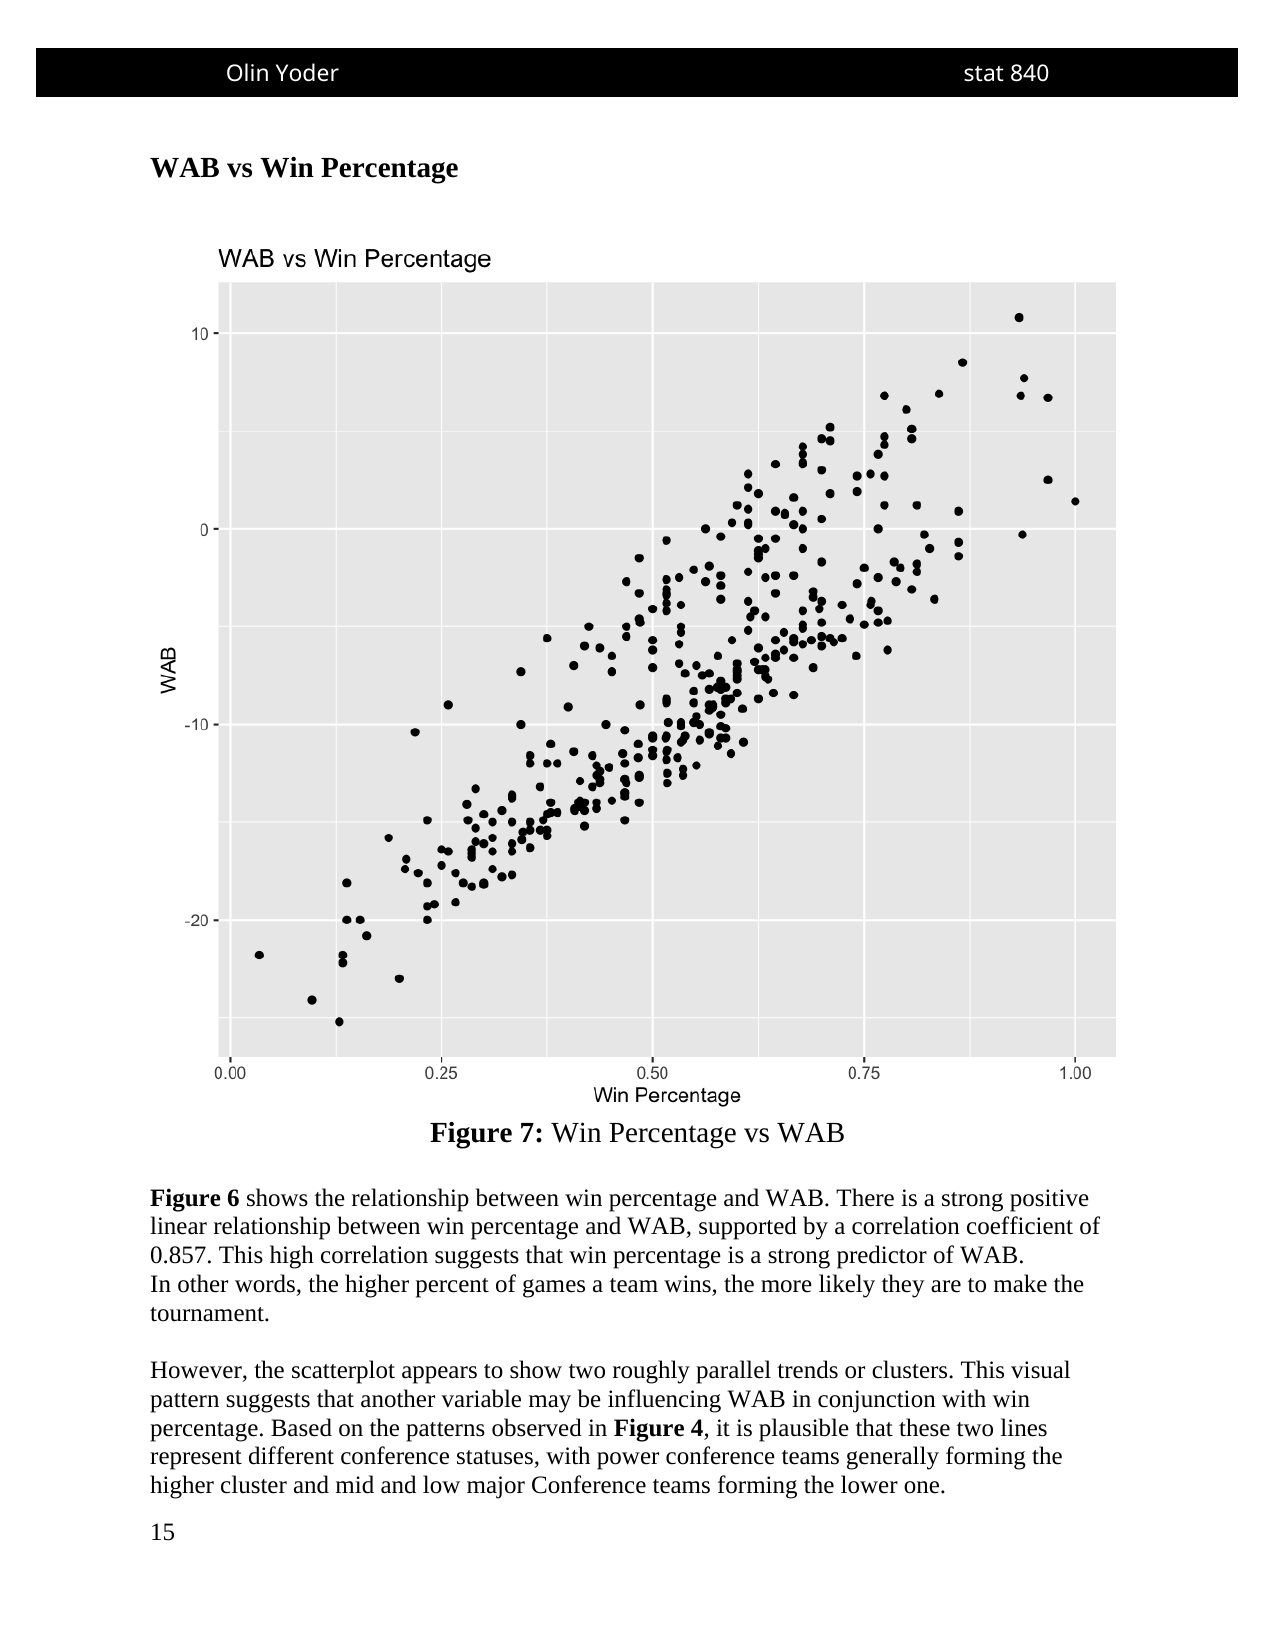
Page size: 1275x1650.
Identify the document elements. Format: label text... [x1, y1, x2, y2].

picture [150, 238, 1125, 1116]
text Figure 6 shows the relationship between win percentage and WAB. There is a strong positive linear relationship between win percentage and WAB, supported by a correlation coefficient of 0.857. This high correlation suggests that win percentage is a strong predictor of WAB. [150, 1183, 1125, 1269]
text In other words, the higher percent of games a team wins, the more likely they are to make the tournament. [150, 1269, 1125, 1326]
text However, the scatterplot appears to show two roughly parallel trends or clusters. This visual pattern suggests that another variable may be influencing WAB in conjunction with win percentage. Based on the patterns observed in Figure 4, it is plausible that these two lines represent different conference statuses, with power conference teams generally forming the higher cluster and mid and low major Conference teams forming the lower one. [150, 1355, 1125, 1499]
text WAB vs Win Percentage [150, 150, 1125, 183]
text Figure 7: Win Percentage vs WAB [150, 1116, 1125, 1149]
